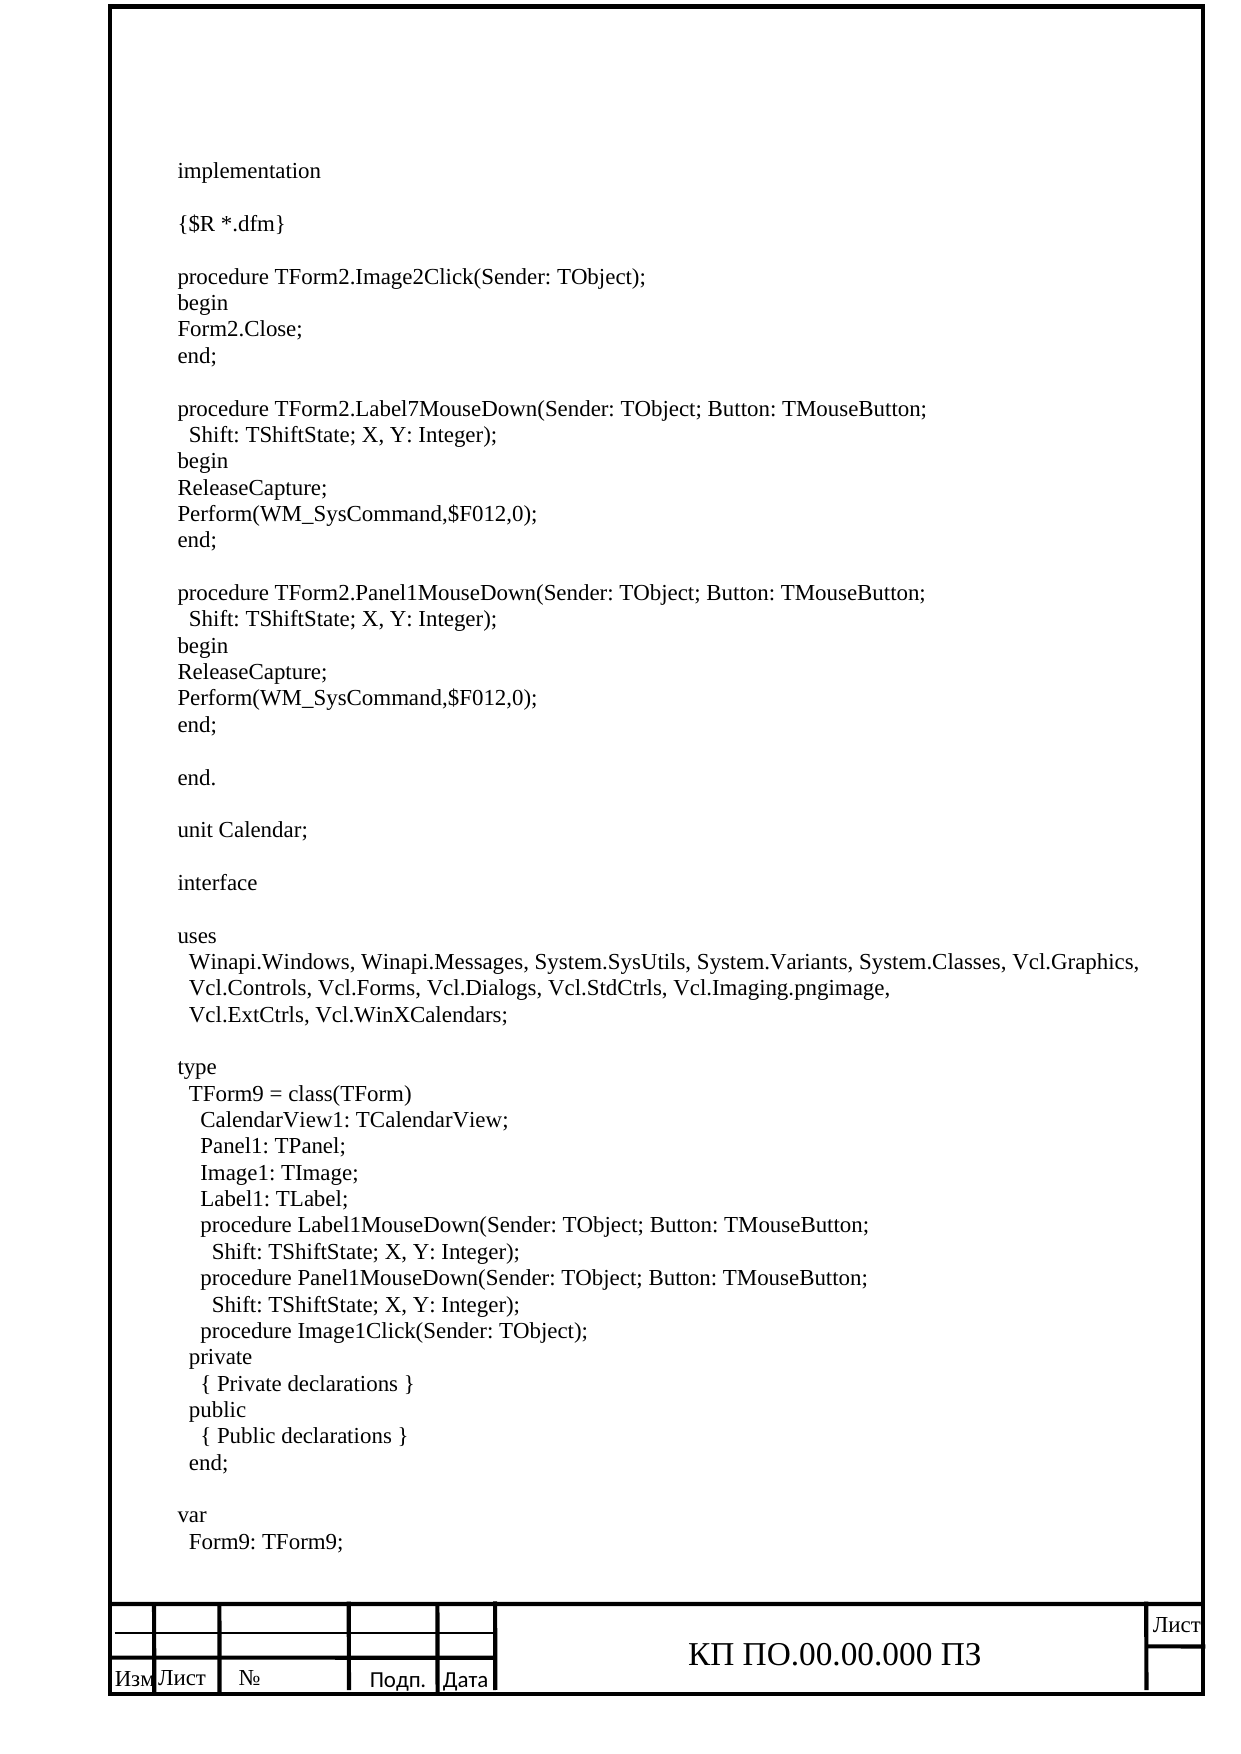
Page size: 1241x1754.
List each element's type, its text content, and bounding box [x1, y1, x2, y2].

text end; [177, 1449, 1166, 1475]
text { Public declarations } [177, 1422, 1166, 1449]
text Shift: TShiftState; X, Y: Integer); [177, 1238, 1166, 1264]
text end. [177, 763, 1166, 790]
text Panel1: TPanel; [177, 1132, 1166, 1159]
text Label1: TLabel; [177, 1185, 1166, 1212]
text implementation [177, 157, 1166, 184]
text ReleaseCapture; [177, 474, 1166, 500]
text end; [177, 342, 1166, 368]
text public [177, 1396, 1166, 1422]
text type [177, 1053, 1166, 1080]
text Form2.Close; [177, 316, 1166, 342]
text Image1: TImage; [177, 1159, 1166, 1185]
text begin [177, 632, 1166, 658]
text {$R *.dfm} [177, 210, 1166, 236]
text begin [177, 447, 1166, 474]
text Shift: TShiftState; X, Y: Integer); [177, 421, 1166, 447]
text procedure Image1Click(Sender: TObject); [177, 1317, 1166, 1343]
text private [177, 1343, 1166, 1370]
text ReleaseCapture; [177, 658, 1166, 684]
text unit Calendar; [177, 816, 1166, 843]
text Vcl.ExtCtrls, Vcl.WinXCalendars; [177, 1001, 1166, 1027]
text Vcl.Controls, Vcl.Forms, Vcl.Dialogs, Vcl.StdCtrls, Vcl.Imaging.pngimage, [177, 974, 1166, 1001]
text { Private declarations } [177, 1370, 1166, 1396]
text uses [177, 922, 1166, 948]
text CalendarView1: TCalendarView; [177, 1106, 1166, 1132]
text begin [177, 289, 1166, 316]
text procedure TForm2.Label7MouseDown(Sender: TObject; Button: TMouseButton; [177, 394, 1166, 421]
text procedure Panel1MouseDown(Sender: TObject; Button: TMouseButton; [177, 1264, 1166, 1291]
text end; [177, 526, 1166, 553]
text interface [177, 869, 1166, 895]
text TForm9 = class(TForm) [177, 1080, 1166, 1106]
text procedure TForm2.Panel1MouseDown(Sender: TObject; Button: TMouseButton; [177, 579, 1166, 605]
text Winapi.Windows, Winapi.Messages, System.SysUtils, System.Variants, System.Classes, Vcl.Graphics, [177, 948, 1166, 974]
text end; [177, 711, 1166, 737]
text var [177, 1501, 1166, 1528]
text Shift: TShiftState; X, Y: Integer); [177, 1291, 1166, 1317]
text Shift: TShiftState; X, Y: Integer); [177, 605, 1166, 632]
text Perform(WM_SysCommand,$F012,0); [177, 500, 1166, 526]
text Perform(WM_SysCommand,$F012,0); [177, 684, 1166, 711]
text procedure Label1MouseDown(Sender: TObject; Button: TMouseButton; [177, 1212, 1166, 1238]
text procedure TForm2.Image2Click(Sender: TObject); [177, 263, 1166, 289]
text Form9: TForm9; [177, 1528, 1166, 1554]
